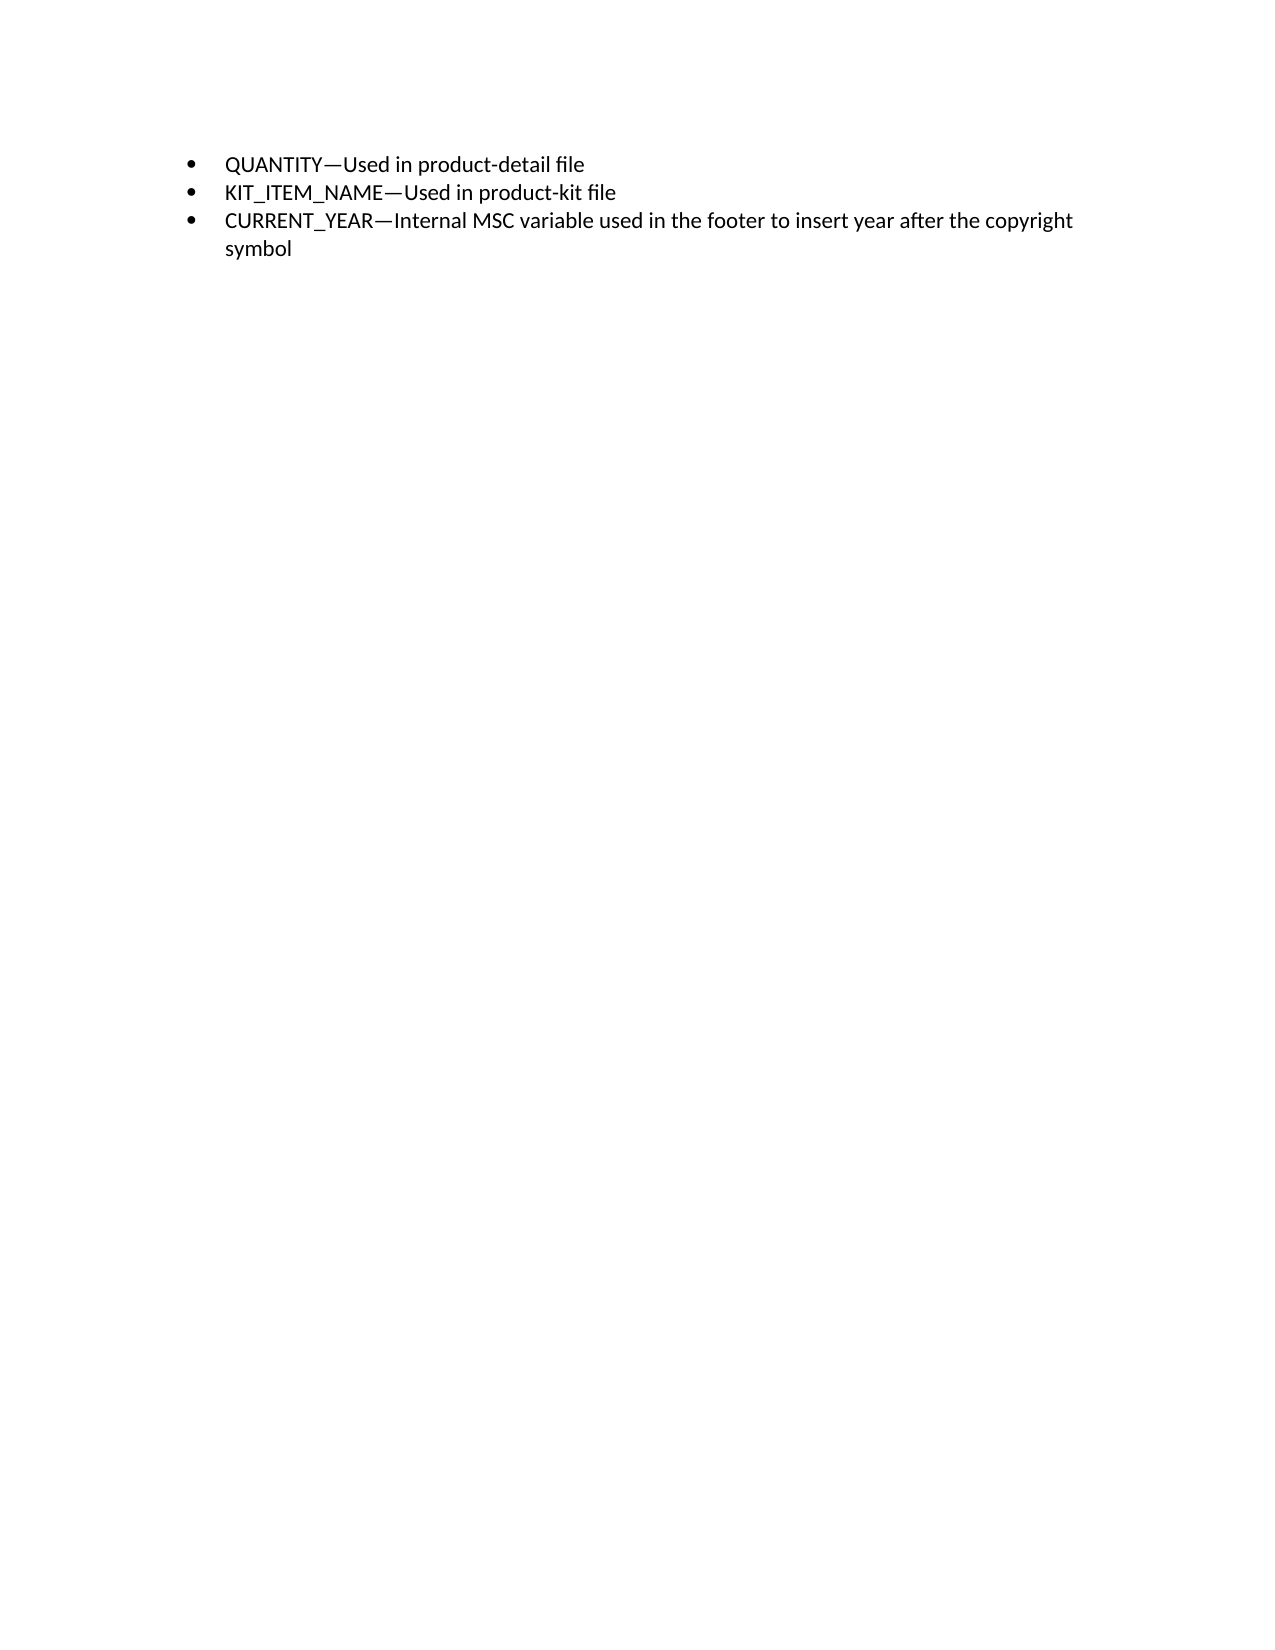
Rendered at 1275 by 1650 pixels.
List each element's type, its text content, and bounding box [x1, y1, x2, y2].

list KIT_ITEM_NAME—Used in product-kit file [187, 178, 1125, 206]
list CURRENT_YEAR—Internal MSC variable used in the footer to insert year after the copyright symbol [187, 206, 1125, 262]
list QUANTITY—Used in product-detail file [187, 150, 1125, 178]
